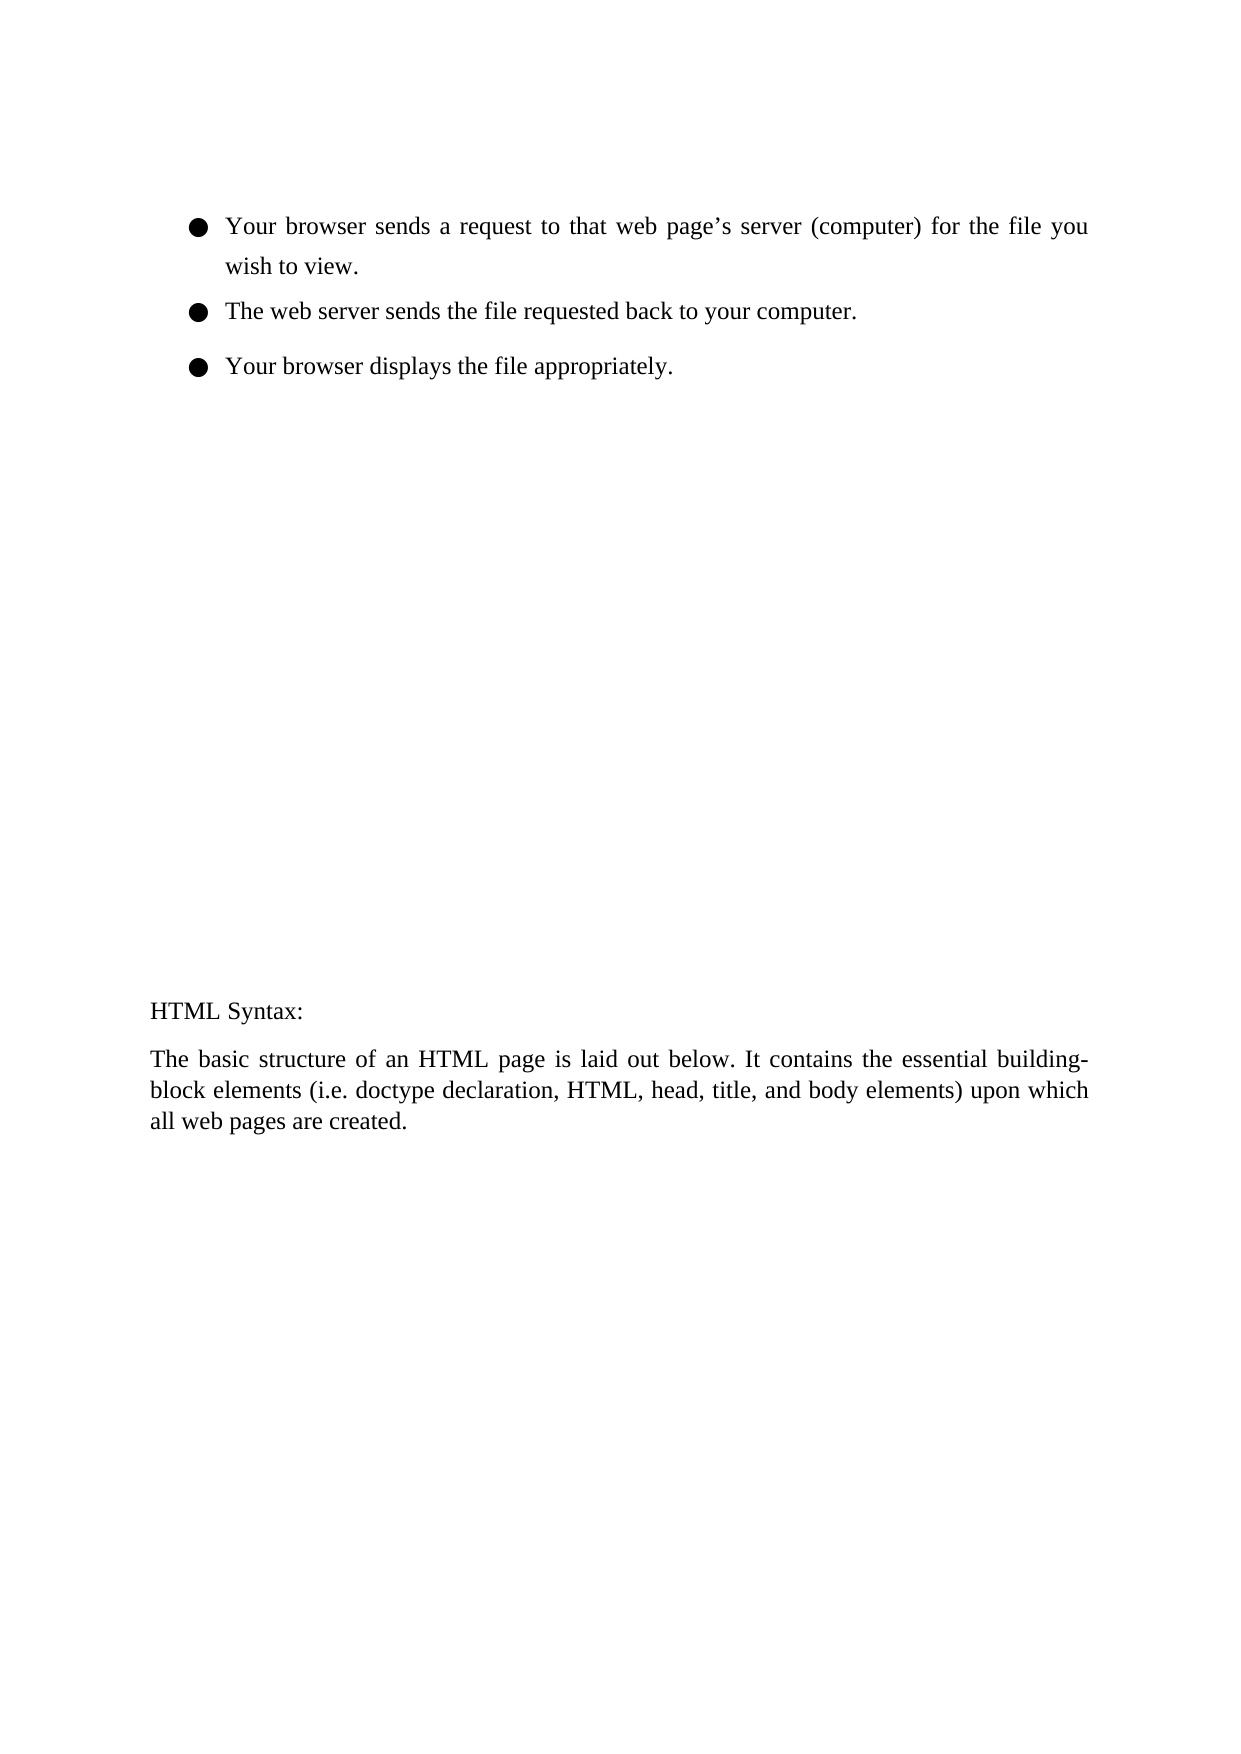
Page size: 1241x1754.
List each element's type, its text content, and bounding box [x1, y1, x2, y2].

list Your browser displays the file appropriately. [187, 338, 1090, 389]
text The basic structure of an HTML page is laid out below. It contains the essential building-block elements (i.e. doctype declaration, HTML, head, title, and body elements) upon which all web pages are created. [150, 1044, 1090, 1135]
list The web server sends the file requested back to your computer. [187, 282, 1090, 333]
text HTML Syntax: [150, 996, 1090, 1025]
list Your browser sends a request to that web page’s server (computer) for the file you wish to view. [187, 198, 1090, 280]
